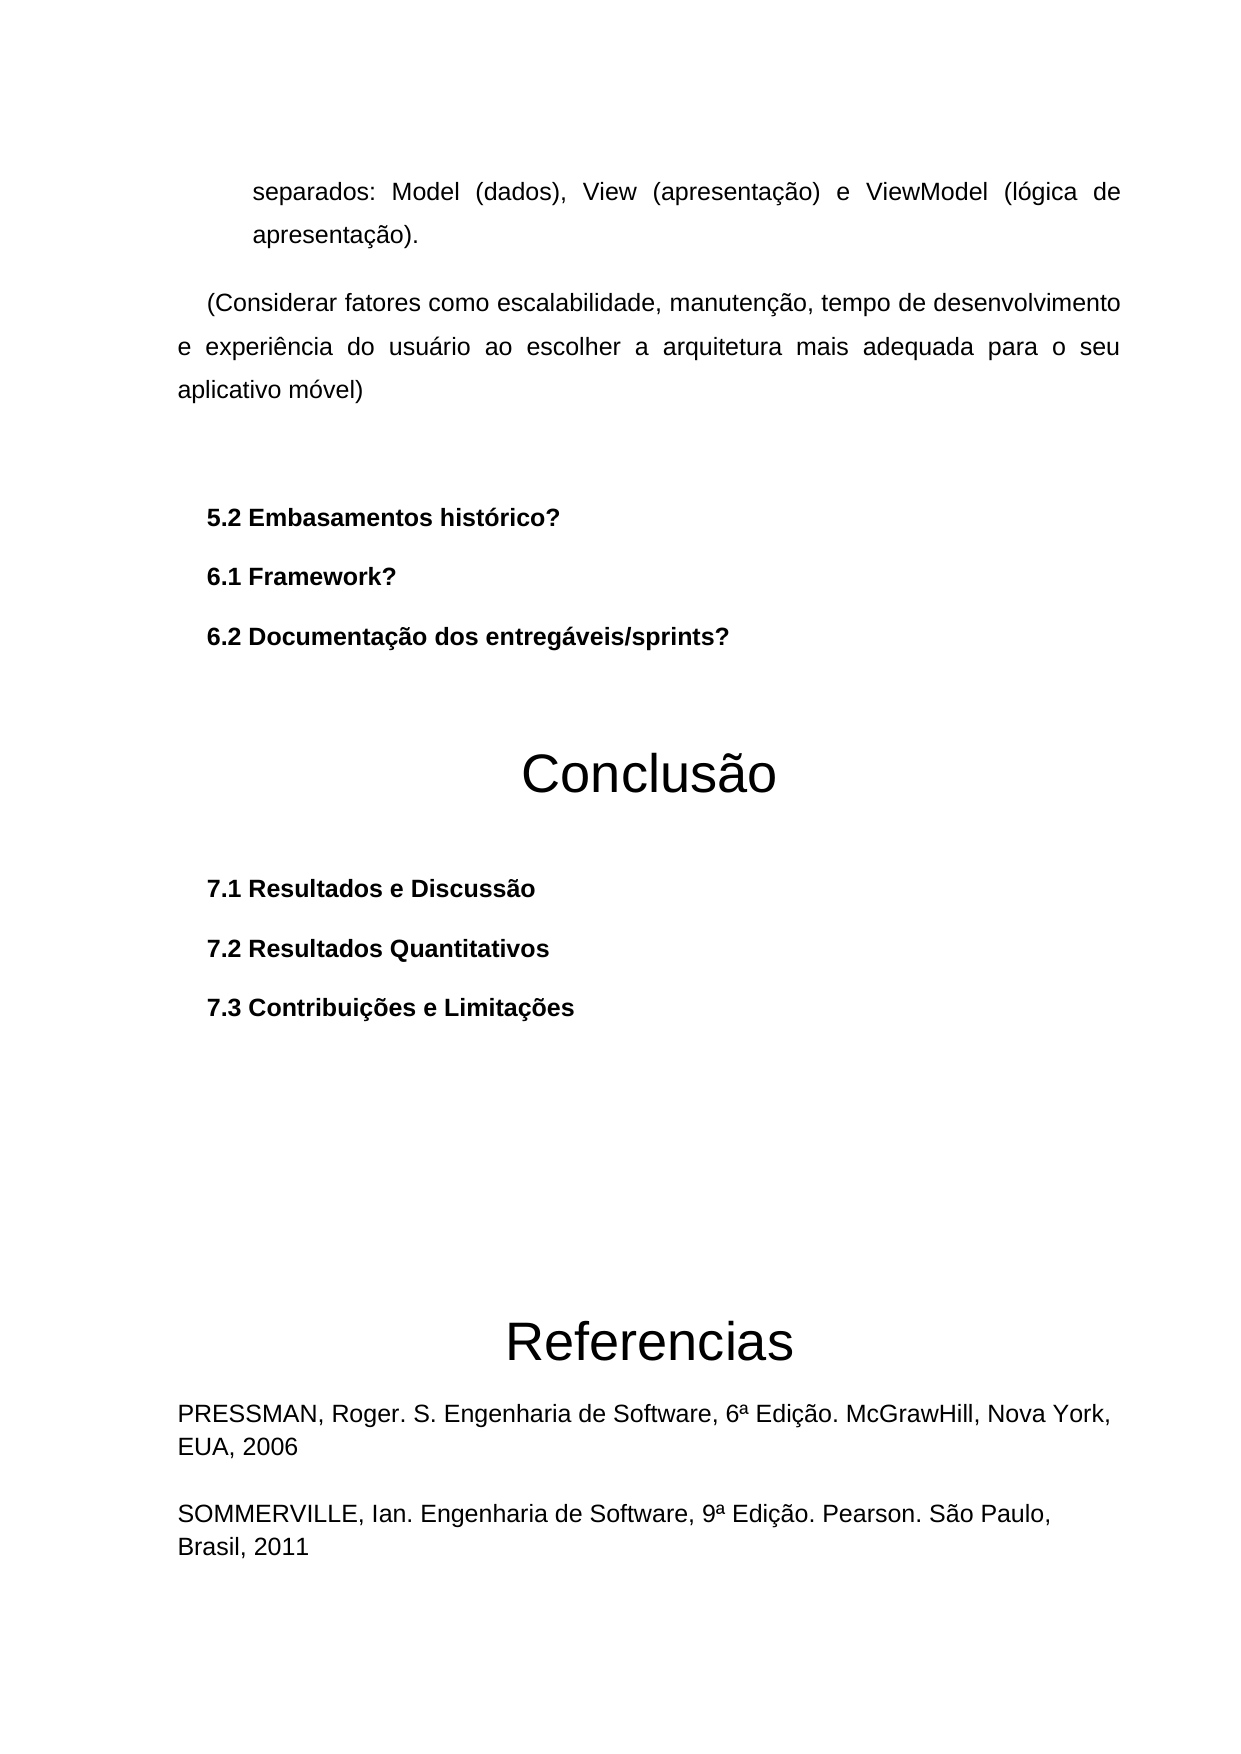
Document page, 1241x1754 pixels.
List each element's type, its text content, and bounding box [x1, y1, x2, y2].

text 6.1 Framework? [177, 562, 1122, 591]
text 5.2 Embasamentos histórico? [177, 503, 1122, 531]
text 6.2 Documentação dos entregáveis/sprints? [177, 622, 1122, 651]
text 7.1 Resultados e Discussão [177, 874, 1122, 902]
title Conclusão [177, 742, 1122, 804]
text SOMMERVILLE, Ian. Engenharia de Software, 9ª Edição. Pearson. São Paulo, Brasil, 2011 [177, 1498, 1122, 1561]
text 7.3 Contribuições e Limitações [177, 993, 1122, 1022]
text 7.2 Resultados Quantitativos [177, 933, 1122, 962]
text Referencias [177, 1310, 1122, 1372]
text (Considerar fatores como escalabilidade, manutenção, tempo de desenvolvimento e experiência do usuário ao escolher a arquitetura mais adequada para o seu aplicativo móvel) [177, 288, 1122, 403]
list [252, 177, 1122, 249]
text PRESSMAN, Roger. S. Engenharia de Software, 6ª Edição. McGrawHill, Nova York, EUA, 2006 [177, 1398, 1122, 1461]
